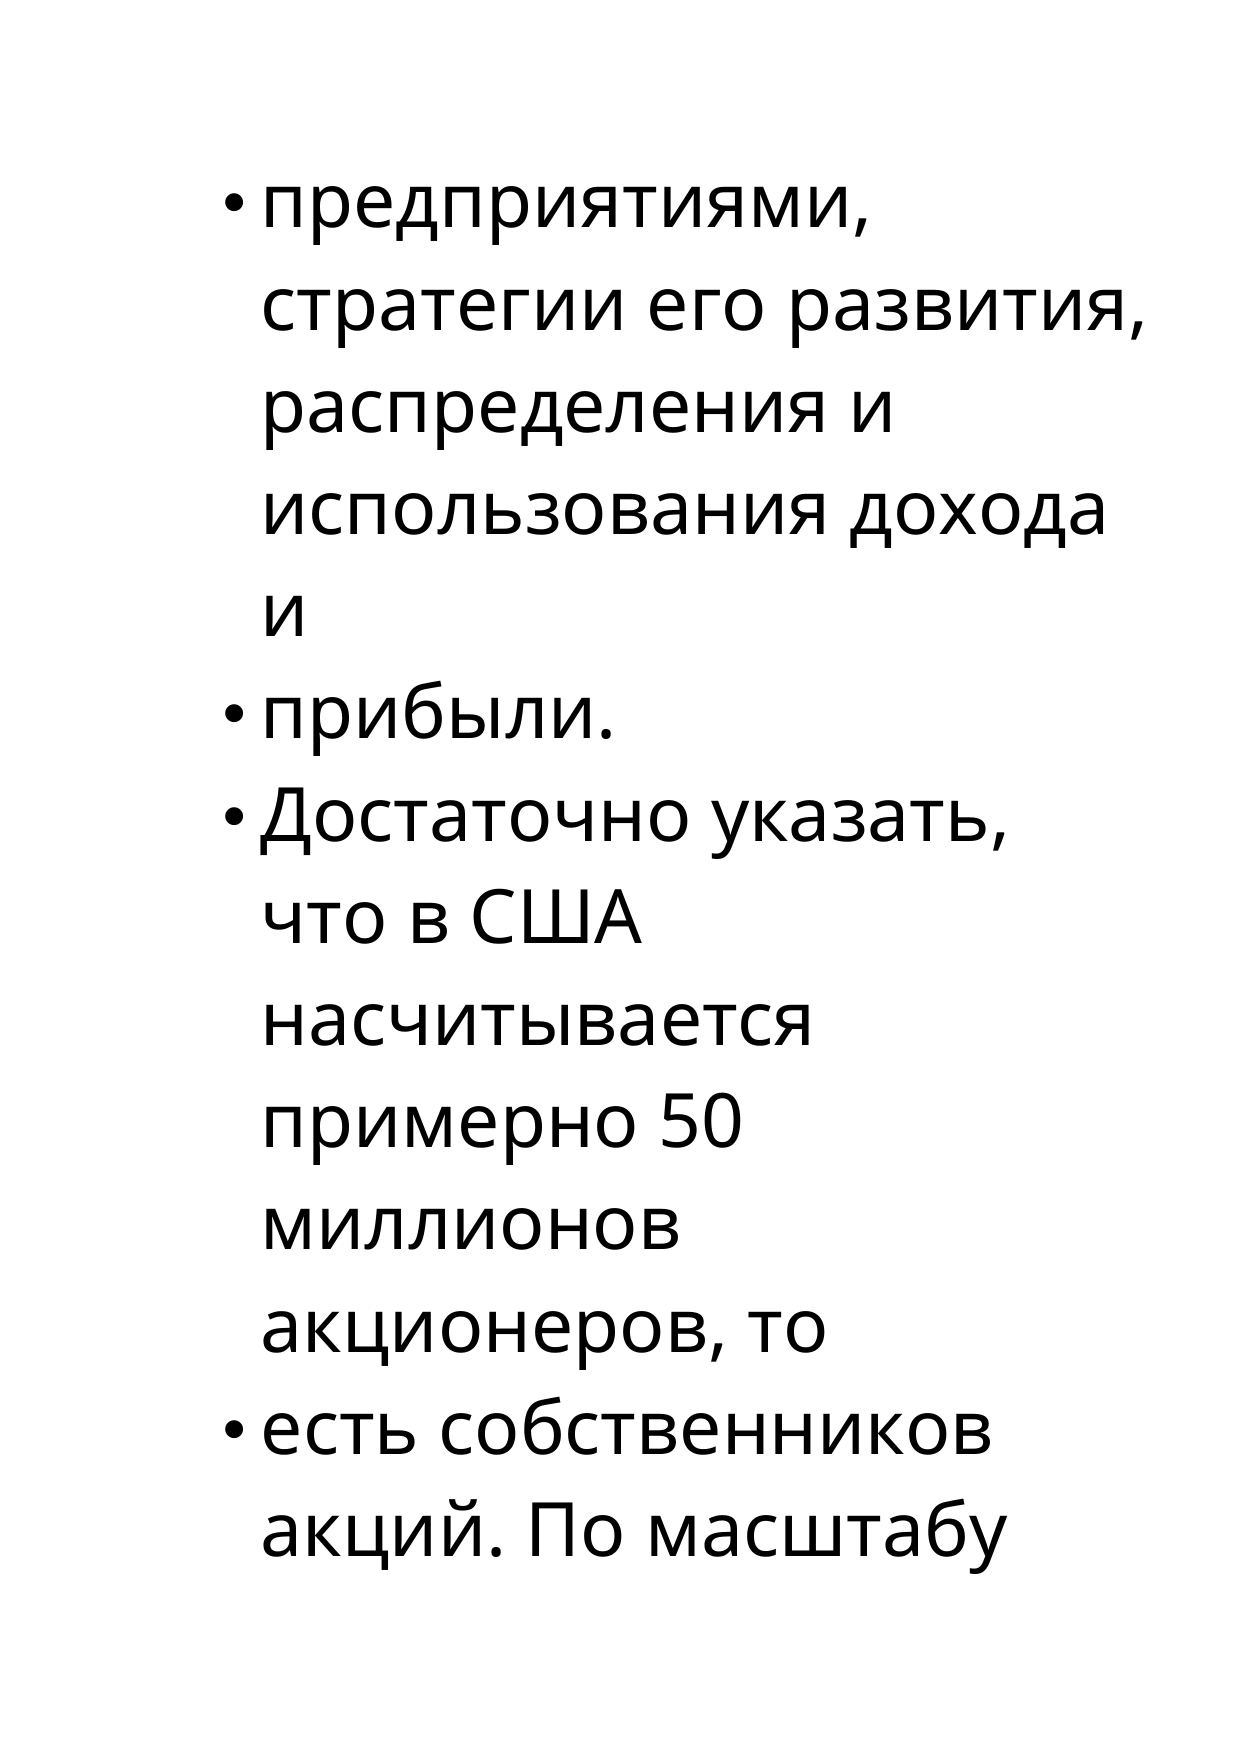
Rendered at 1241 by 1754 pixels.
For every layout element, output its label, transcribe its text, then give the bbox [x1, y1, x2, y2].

list прибыли. [222, 659, 1152, 761]
list предприятиями, стратегии его развития, распределения и использования дохода и [222, 148, 1152, 659]
list есть собственников акций. По масштабу распространения акции в странах с рыночной [222, 1374, 1152, 1578]
list Достаточно указать, что в США насчитывается примерно 50 миллионов акционеров, то [222, 761, 1152, 1374]
